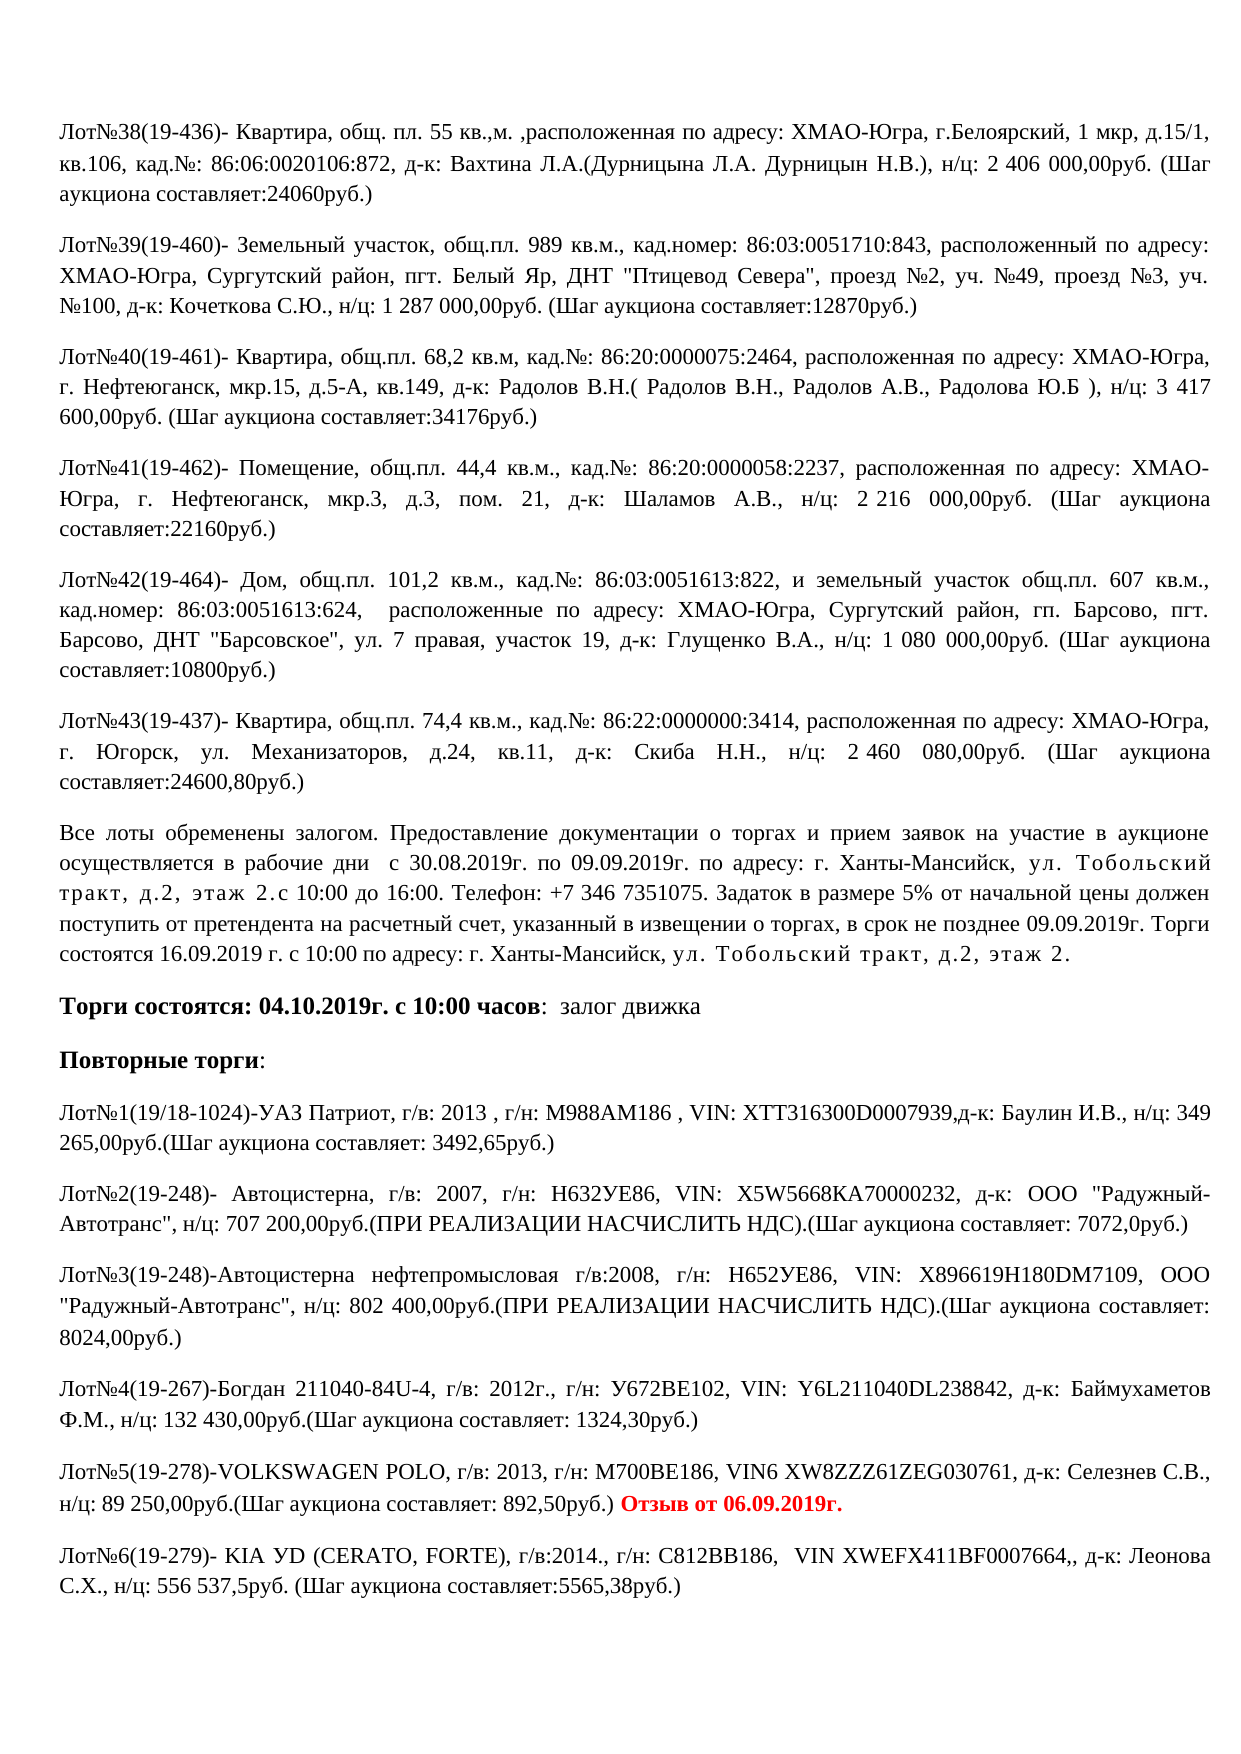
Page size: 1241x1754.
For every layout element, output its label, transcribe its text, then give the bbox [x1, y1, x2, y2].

text Лот№43(19-437)- Квартира, общ.пл. 74,4 кв.м., кад.№: 86:22:0000000:3414, расположенная по адресу: ХМАО-Югра, г. Югорск, ул. Механизаторов, д.24, кв.11, д-к: Скиба Н.Н., н/ц: 2 460 080,00руб. (Шаг аукциона составляет:24600,80руб.) [59, 708, 1211, 794]
text Лот№4(19-267)-Богдан 211040-84U-4, г/в: 2012г., г/н: У672ВЕ102, VIN: Y6L211040DL238842, д-к: Баймухаметов Ф.М., н/ц: 132 430,00руб.(Шаг аукциона составляет: 1324,30руб.) [59, 1374, 1211, 1433]
text Лот№39(19-460)- Земельный участок, общ.пл. 989 кв.м., кад.номер: 86:03:0051710:843, расположенный по адресу: ХМАО-Югра, Сургутский район, пгт. Белый Яр, ДНТ "Птицевод Севера", проезд №2, уч. №49, проезд №3, уч. №100, д-к: Кочеткова С.Ю., н/ц: 1 287 000,00руб. (Шаг аукциона составляет:12870руб.) [59, 232, 1211, 318]
text Лот№5(19-278)-VOLKSWAGEN POLO, г/в: 2013, г/н: М700ВЕ186, VIN6 XW8ZZZ61ZEG030761, д-к: Селезнев С.В., н/ц: 89 250,00руб.(Шаг аукциона составляет: 892,50руб.) Отзыв от 06.09.2019г. [59, 1458, 1211, 1517]
text Лот№6(19-279)- KIA УD (CERATO, FORTE), г/в:2014., г/н: С812ВВ186, VIN XWEFX411BF0007664,, д-к: Леонова С.Х., н/ц: 556 537,5руб. (Шаг аукциона составляет:5565,38руб.) [59, 1542, 1211, 1598]
text Лот№41(19-462)- Помещение, общ.пл. 44,4 кв.м., кад.№: 86:20:0000058:2237, расположенная по адресу: ХМАО-Югра, г. Нефтеюганск, мкр.3, д.3, пом. 21, д-к: Шаламов А.В., н/ц: 2 216 000,00руб. (Шаг аукциона составляет:22160руб.) [59, 454, 1211, 541]
text Лот№1(19/18-1024)-УАЗ Патриот, г/в: 2013 , г/н: М988АМ186 , VIN: XTT316300D0007939,д-к: Баулин И.В., н/ц: 349 265,00руб.(Шаг аукциона составляет: 3492,65руб.) [59, 1099, 1211, 1155]
text Лот№3(19-248)-Автоцистерна нефтепромысловая г/в:2008, г/н: Н652УЕ86, VIN: X896619H180DM7109, ООО "Радужный-Автотранс", н/ц: 802 400,00руб.(ПРИ РЕАЛИЗАЦИИ НАСЧИСЛИТЬ НДС).(Шаг аукциона составляет: 8024,00руб.) [59, 1261, 1211, 1350]
text Лот№40(19-461)- Квартира, общ.пл. 68,2 кв.м, кад.№: 86:20:0000075:2464, расположенная по адресу: ХМАО-Югра, г. Нефтеюганск, мкр.15, д.5-А, кв.149, д-к: Радолов В.Н.( Радолов В.Н., Радолов А.В., Радолова Ю.Б ), н/ц: 3 417 600,00руб. (Шаг аукциона составляет:34176руб.) [59, 343, 1211, 430]
text Лот№38(19-436)- Квартира, общ. пл. 55 кв.,м. ,расположенная по адресу: ХМАО-Югра, г.Белоярский, 1 мкр, д.15/1, кв.106, кад.№: 86:06:0020106:872, д-к: Вахтина Л.А.(Дурницына Л.А. Дурницын Н.В.), н/ц: 2 406 000,00руб. (Шаг аукциона составляет:24060руб.) [59, 118, 1211, 207]
text Повторные торги: [59, 1045, 1211, 1073]
text Лот№42(19-464)- Дом, общ.пл. 101,2 кв.м., кад.№: 86:03:0051613:822, и земельный участок общ.пл. 607 кв.м., кад.номер: 86:03:0051613:624, расположенные по адресу: ХМАО-Югра, Сургутский район, гп. Барсово, пгт. Барсово, ДНТ "Барсовское", ул. 7 правая, участок 19, д-к: Глущенко В.А., н/ц: 1 080 000,00руб. (Шаг аукциона составляет:10800руб.) [59, 566, 1211, 683]
text Торги состоятся: 04.10.2019г. с 10:00 часов: залог движка [59, 991, 1211, 1020]
text Все лоты обременены залогом. Предоставление документации о торгах и прием заявок на участие в аукционе осуществляется в рабочие дни с 30.08.2019г. по 09.09.2019г. по адресу: г. Ханты-Мансийск, ул. Тобольский тракт, д.2, этаж 2.с 10:00 до 16:00. Телефон: +7 346 7351075. Задаток в размере 5% от начальной цены должен поступить от претендента на расчетный счет, указанный в извещении о торгах, в срок не позднее 09.09.2019г. Торги состоятся 16.09.2019 г. с 10:00 по адресу: г. Ханты-Мансийск, ул. Тобольский тракт, д.2, этаж 2. [59, 819, 1211, 966]
text Лот№2(19-248)- Автоцистерна, г/в: 2007, г/н: Н632УЕ86, VIN: X5W5668КА70000232, д-к: ООО "Радужный-Автотранс", н/ц: 707 200,00руб.(ПРИ РЕАЛИЗАЦИИ НАСЧИСЛИТЬ НДС).(Шаг аукциона составляет: 7072,0руб.) [59, 1180, 1211, 1236]
